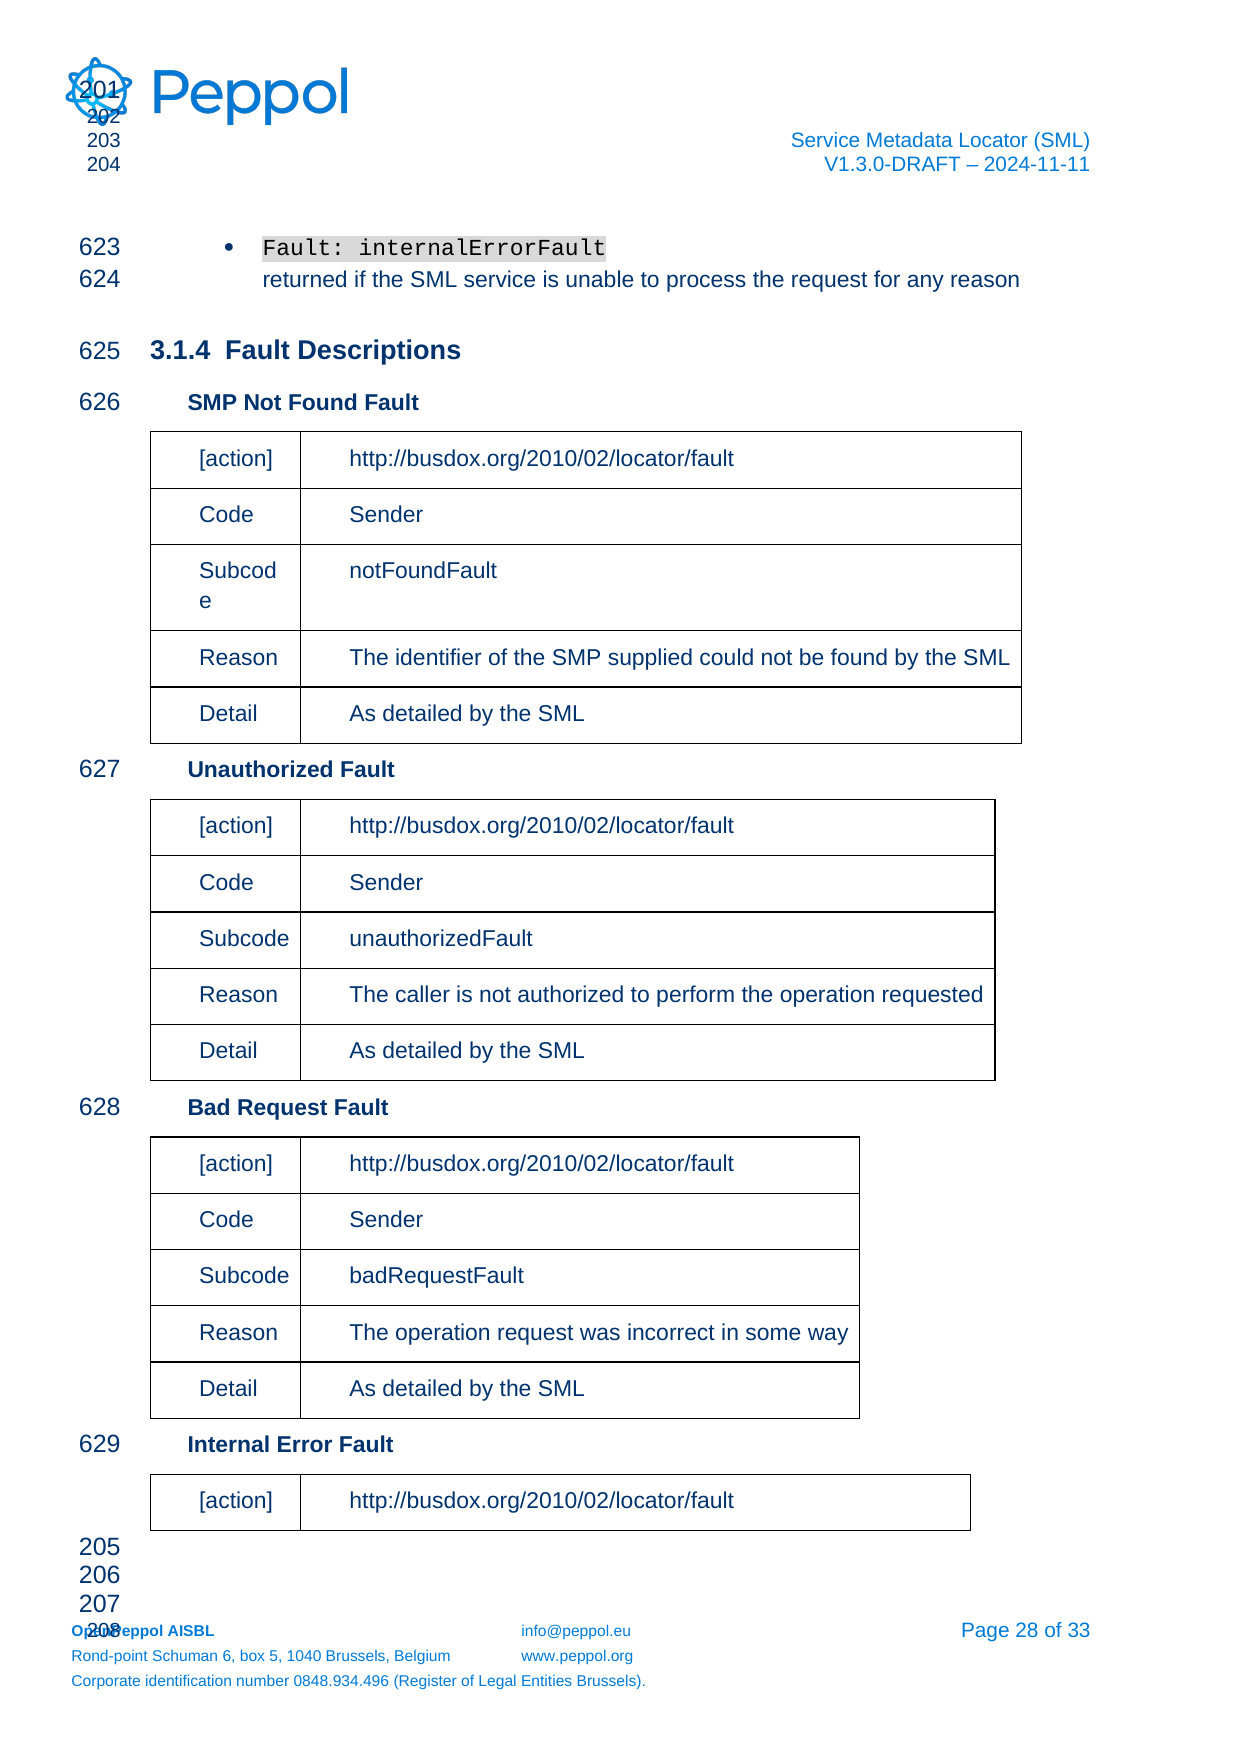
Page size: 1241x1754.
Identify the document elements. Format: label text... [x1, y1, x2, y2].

table_cell Sender [301, 489, 1021, 544]
table_header http://busdox.org/2010/02/locator/fault [301, 800, 994, 855]
table_cell Code [151, 856, 300, 911]
table_cell Detail [151, 1025, 300, 1080]
table_cell The identifier of the SMP supplied could not be found by the SML [301, 631, 1021, 686]
table_header http://busdox.org/2010/02/locator/fault [301, 1475, 970, 1530]
table_cell Reason [151, 969, 300, 1024]
table_cell Detail [151, 688, 300, 743]
table_cell The operation request was incorrect in some way [301, 1306, 859, 1361]
table_cell Sender [301, 856, 994, 911]
table_cell As detailed by the SML [301, 1025, 994, 1080]
text Unauthorized Fault [187, 756, 1090, 782]
table_header [action] [151, 432, 300, 487]
table_cell Sender [301, 1194, 859, 1249]
table_cell unauthorizedFault [301, 913, 994, 968]
table_cell Subcode [151, 1250, 300, 1305]
table_cell Code [151, 489, 300, 544]
table_header [action] [151, 1138, 300, 1193]
text SMP Not Found Fault [187, 388, 1090, 415]
text Internal Error Fault [187, 1431, 1090, 1457]
table_cell As detailed by the SML [301, 1363, 859, 1418]
list Fault: internalErrorFault returned if the SML service is unable to process the request for any reason [225, 236, 1090, 292]
table_cell Reason [151, 631, 300, 686]
table_header http://busdox.org/2010/02/locator/fault [301, 432, 1021, 487]
table_cell The caller is not authorized to perform the operation requested [301, 969, 994, 1024]
table_header http://busdox.org/2010/02/locator/fault [301, 1138, 859, 1193]
table_cell Code [151, 1194, 300, 1249]
table_cell As detailed by the SML [301, 688, 1021, 743]
picture [65, 57, 347, 126]
table_header [action] [151, 800, 300, 855]
table_cell Subcode [151, 545, 300, 630]
table_cell Reason [151, 1306, 300, 1361]
subtitle Fault Descriptions [150, 334, 1090, 365]
table_cell Detail [151, 1363, 300, 1418]
table_cell badRequestFault [301, 1250, 859, 1305]
table_cell notFoundFault [301, 545, 1021, 630]
table_cell Subcode [151, 913, 300, 968]
table_header [action] [151, 1475, 300, 1530]
text Bad Request Fault [187, 1094, 1090, 1120]
